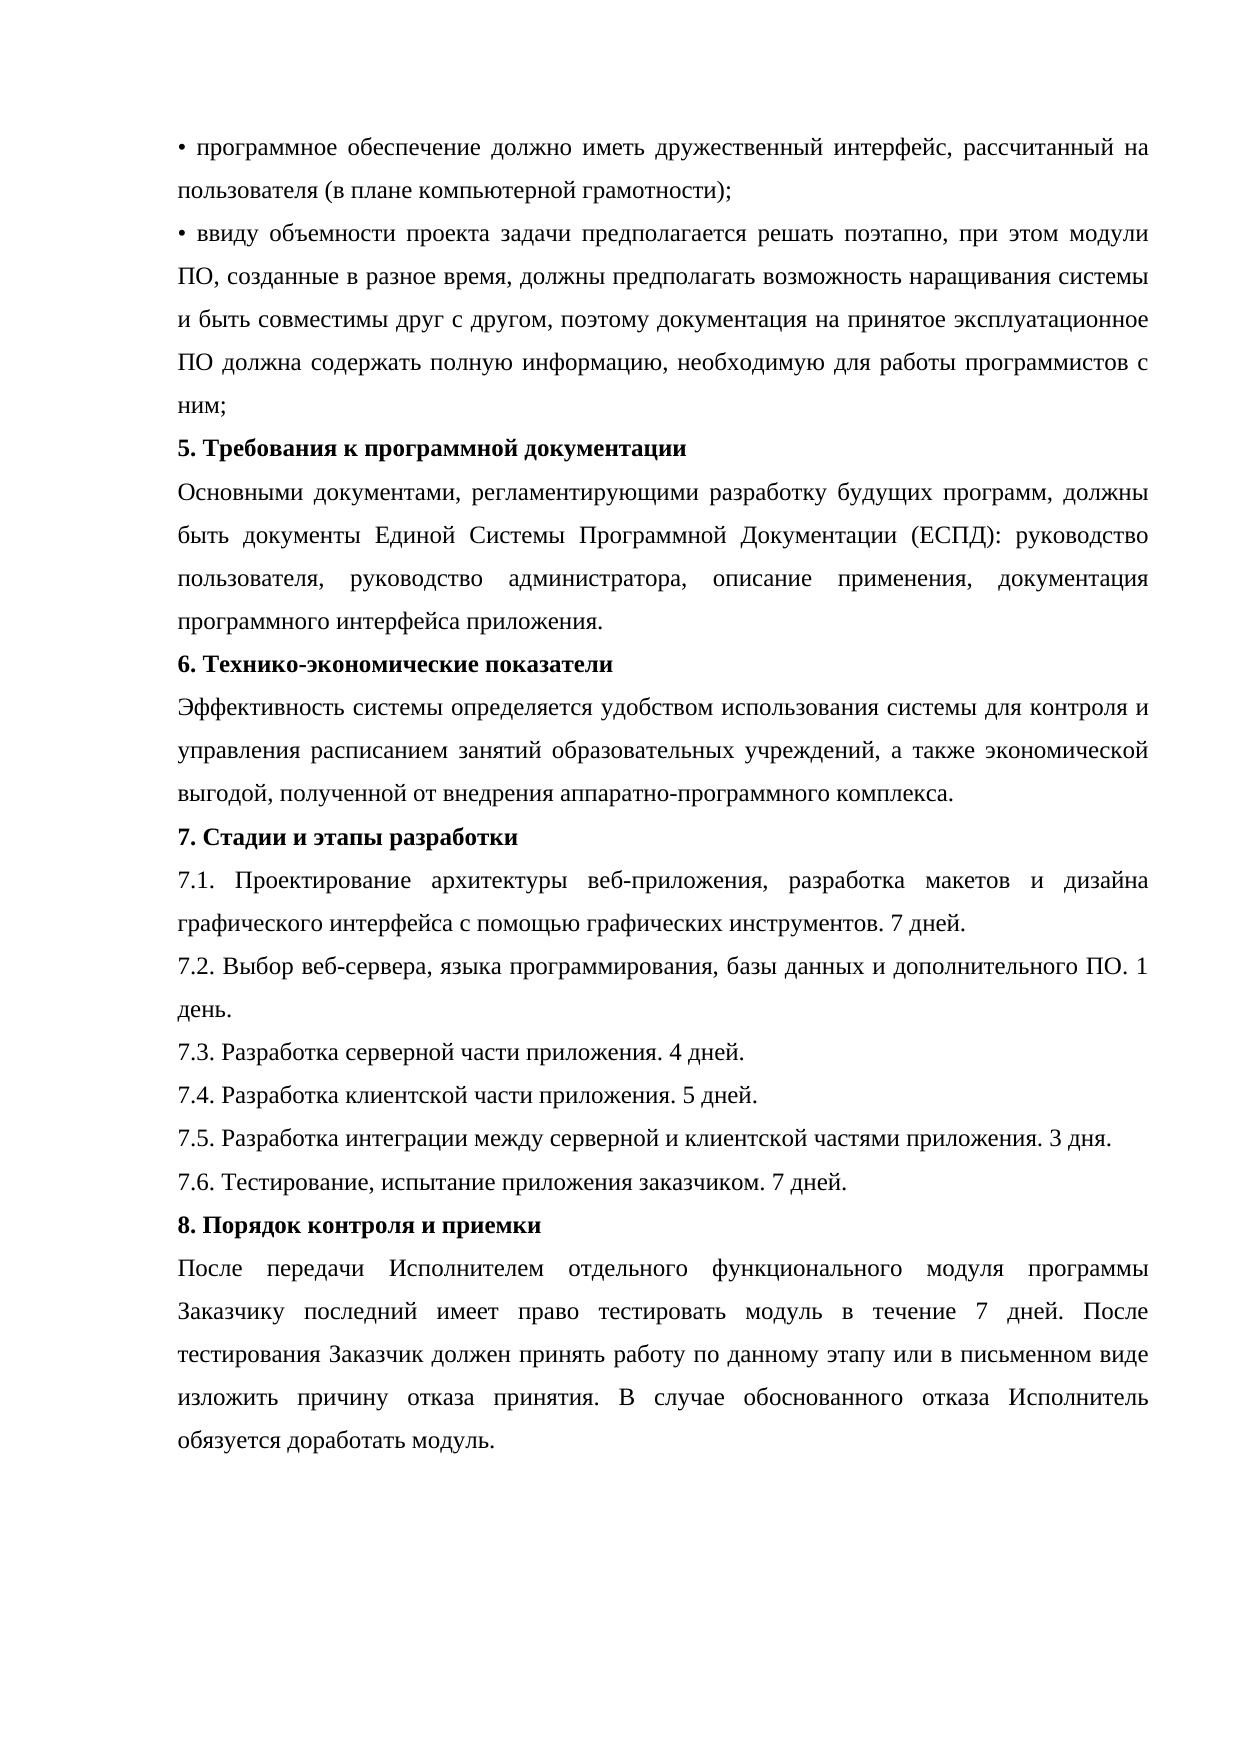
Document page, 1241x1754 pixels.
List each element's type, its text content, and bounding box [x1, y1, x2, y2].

text 7.5. Разработка интеграции между серверной и клиентской частями приложения. 3 дня. [177, 1123, 1149, 1152]
text 5. Требования к программной документации [177, 433, 1149, 462]
text Эффективность системы определяется удобством использования системы для контроля и управления расписанием занятий образовательных учреждений, а также экономической выгодой, полученной от внедрения аппаратно-программного комплекса. [177, 692, 1149, 807]
text 7.4. Разработка клиентской части приложения. 5 дней. [177, 1080, 1149, 1109]
text 7.6. Тестирование, испытание приложения заказчиком. 7 дней. [177, 1167, 1149, 1195]
text • ввиду объемности проекта задачи предполагается решать поэтапно, при этом модули ПО, созданные в разное время, должны предполагать возможность наращивания системы и быть совместимы друг с другом, поэтому документация на принятое эксплуатационное ПО должна содержать полную информацию, необходимую для работы программистов с ним; [177, 218, 1149, 419]
text 7.1. Проектирование архитектуры веб-приложения, разработка макетов и дизайна графического интерфейса с помощью графических инструментов. 7 дней. [177, 865, 1149, 937]
text • программное обеспечение должно иметь дружественный интерфейс, рассчитанный на пользователя (в плане компьютерной грамотности); [177, 132, 1149, 203]
text 6. Технико-экономические показатели [177, 649, 1149, 678]
text Основными документами, регламентирующими разработку будущих программ, должны быть документы Единой Системы Программной Документации (ЕСПД): руководство пользователя, руководство администратора, описание применения, документация программного интерфейса приложения. [177, 477, 1149, 635]
text 7. Стадии и этапы разработки [177, 822, 1149, 850]
text После передачи Исполнителем отдельного функционального модуля программы Заказчику последний имеет право тестировать модуль в течение 7 дней. После тестирования Заказчик должен принять работу по данному этапу или в письменном виде изложить причину отказа принятия. В случае обоснованного отказа Исполнитель обязуется доработать модуль. [177, 1253, 1149, 1454]
text 7.3. Разработка серверной части приложения. 4 дней. [177, 1037, 1149, 1066]
text 7.2. Выбор веб-сервера, языка программирования, базы данных и дополнительного ПО. 1 день. [177, 951, 1149, 1023]
text 8. Порядок контроля и приемки [177, 1210, 1149, 1238]
